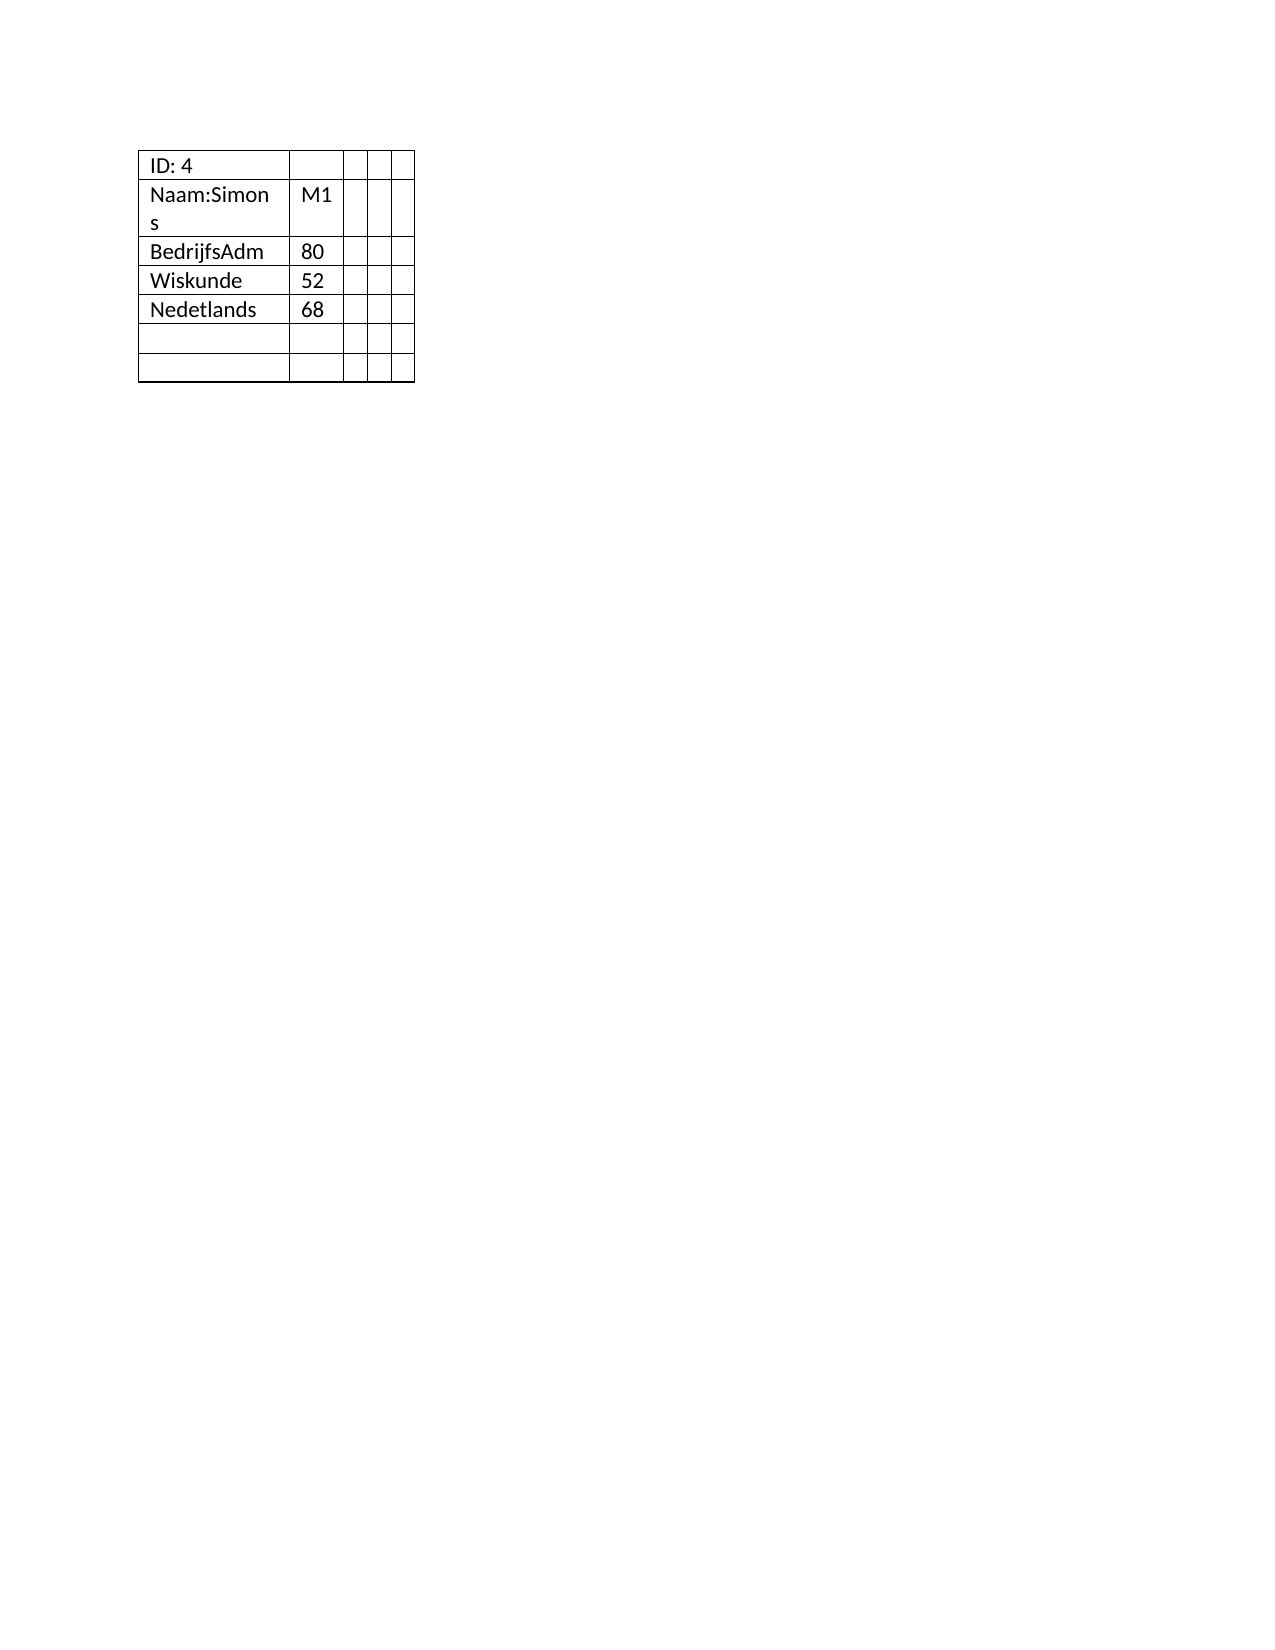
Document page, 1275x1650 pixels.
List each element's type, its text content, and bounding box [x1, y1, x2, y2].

table_cell [392, 266, 414, 294]
table_cell [392, 324, 414, 352]
table_cell [368, 295, 391, 323]
table_cell [368, 180, 391, 236]
table_cell 68 [290, 295, 343, 323]
table_cell [392, 180, 414, 236]
table_cell [368, 237, 391, 265]
table_cell [344, 324, 367, 352]
table_cell [392, 295, 414, 323]
table_cell [290, 354, 343, 381]
table_cell [290, 324, 343, 352]
table_cell [392, 354, 414, 381]
table_cell 52 [290, 266, 343, 294]
table_header [368, 151, 391, 179]
table_cell [392, 237, 414, 265]
table_cell [139, 324, 289, 352]
table_header [392, 151, 414, 179]
table_cell Wiskunde [139, 266, 289, 294]
table_cell [344, 295, 367, 323]
table_cell 80 [290, 237, 343, 265]
table_cell M1 [290, 180, 343, 236]
table_header [344, 151, 367, 179]
table_cell [344, 266, 367, 294]
table_header [290, 151, 343, 179]
table_cell [139, 354, 289, 381]
table_cell [344, 237, 367, 265]
table_cell [344, 354, 367, 381]
table_cell Naam:Simons [139, 180, 289, 236]
table_cell BedrijfsAdm [139, 237, 289, 265]
table_cell [368, 354, 391, 381]
table_header ID: 4 [139, 151, 289, 179]
table_cell Nedetlands [139, 295, 289, 323]
table_cell [368, 266, 391, 294]
table_cell [344, 180, 367, 236]
table_cell [368, 324, 391, 352]
